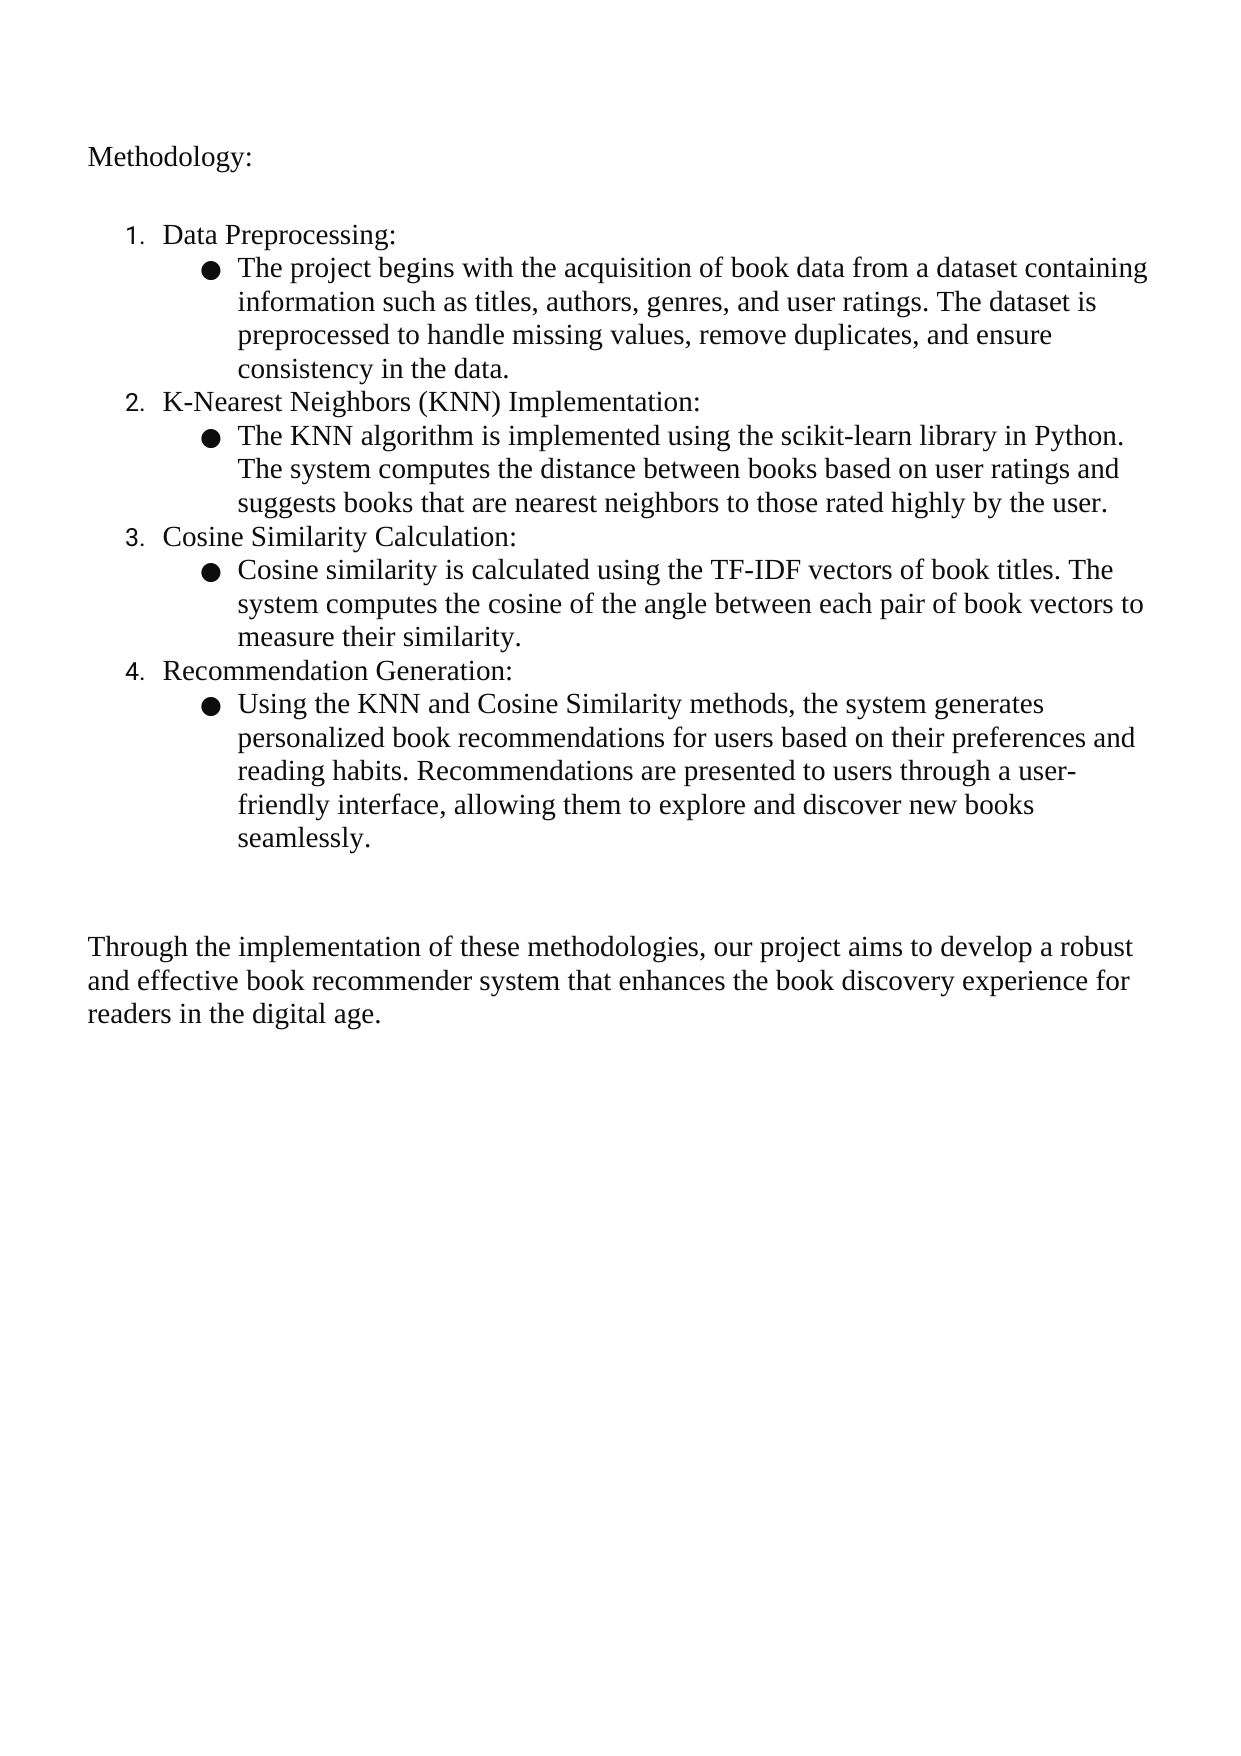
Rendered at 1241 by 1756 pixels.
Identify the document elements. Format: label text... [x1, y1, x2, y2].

list Recommendation Generation: [125, 653, 1157, 686]
list The KNN algorithm is implemented using the scikit-learn library in Python. The system computes the distance between books based on user ratings and suggests books that are nearest neighbors to those rated highly by the user. [200, 418, 1157, 519]
list Cosine similarity is calculated using the TF-IDF vectors of book titles. The system computes the cosine of the angle between each pair of book vectors to measure their similarity. [200, 552, 1157, 653]
list The project begins with the acquisition of book data from a dataset containing information such as titles, authors, genres, and user ratings. The dataset is preprocessed to handle missing values, remove duplicates, and ensure consistency in the data. [200, 250, 1157, 384]
text Through the implementation of these methodologies, our project aims to develop a robust and effective book recommender system that enhances the book discovery experience for readers in the digital age. [87, 929, 1157, 1030]
text Methodology: [87, 139, 1157, 173]
list Using the KNN and Cosine Similarity methods, the system generates personalized book recommendations for users based on their preferences and reading habits. Recommendations are presented to users through a user-friendly interface, allowing them to explore and discover new books seamlessly. [200, 686, 1157, 854]
list Cosine Similarity Calculation: [125, 519, 1157, 552]
list K-Nearest Neighbors (KNN) Implementation: [125, 384, 1157, 418]
list Data Preprocessing: [125, 217, 1157, 250]
